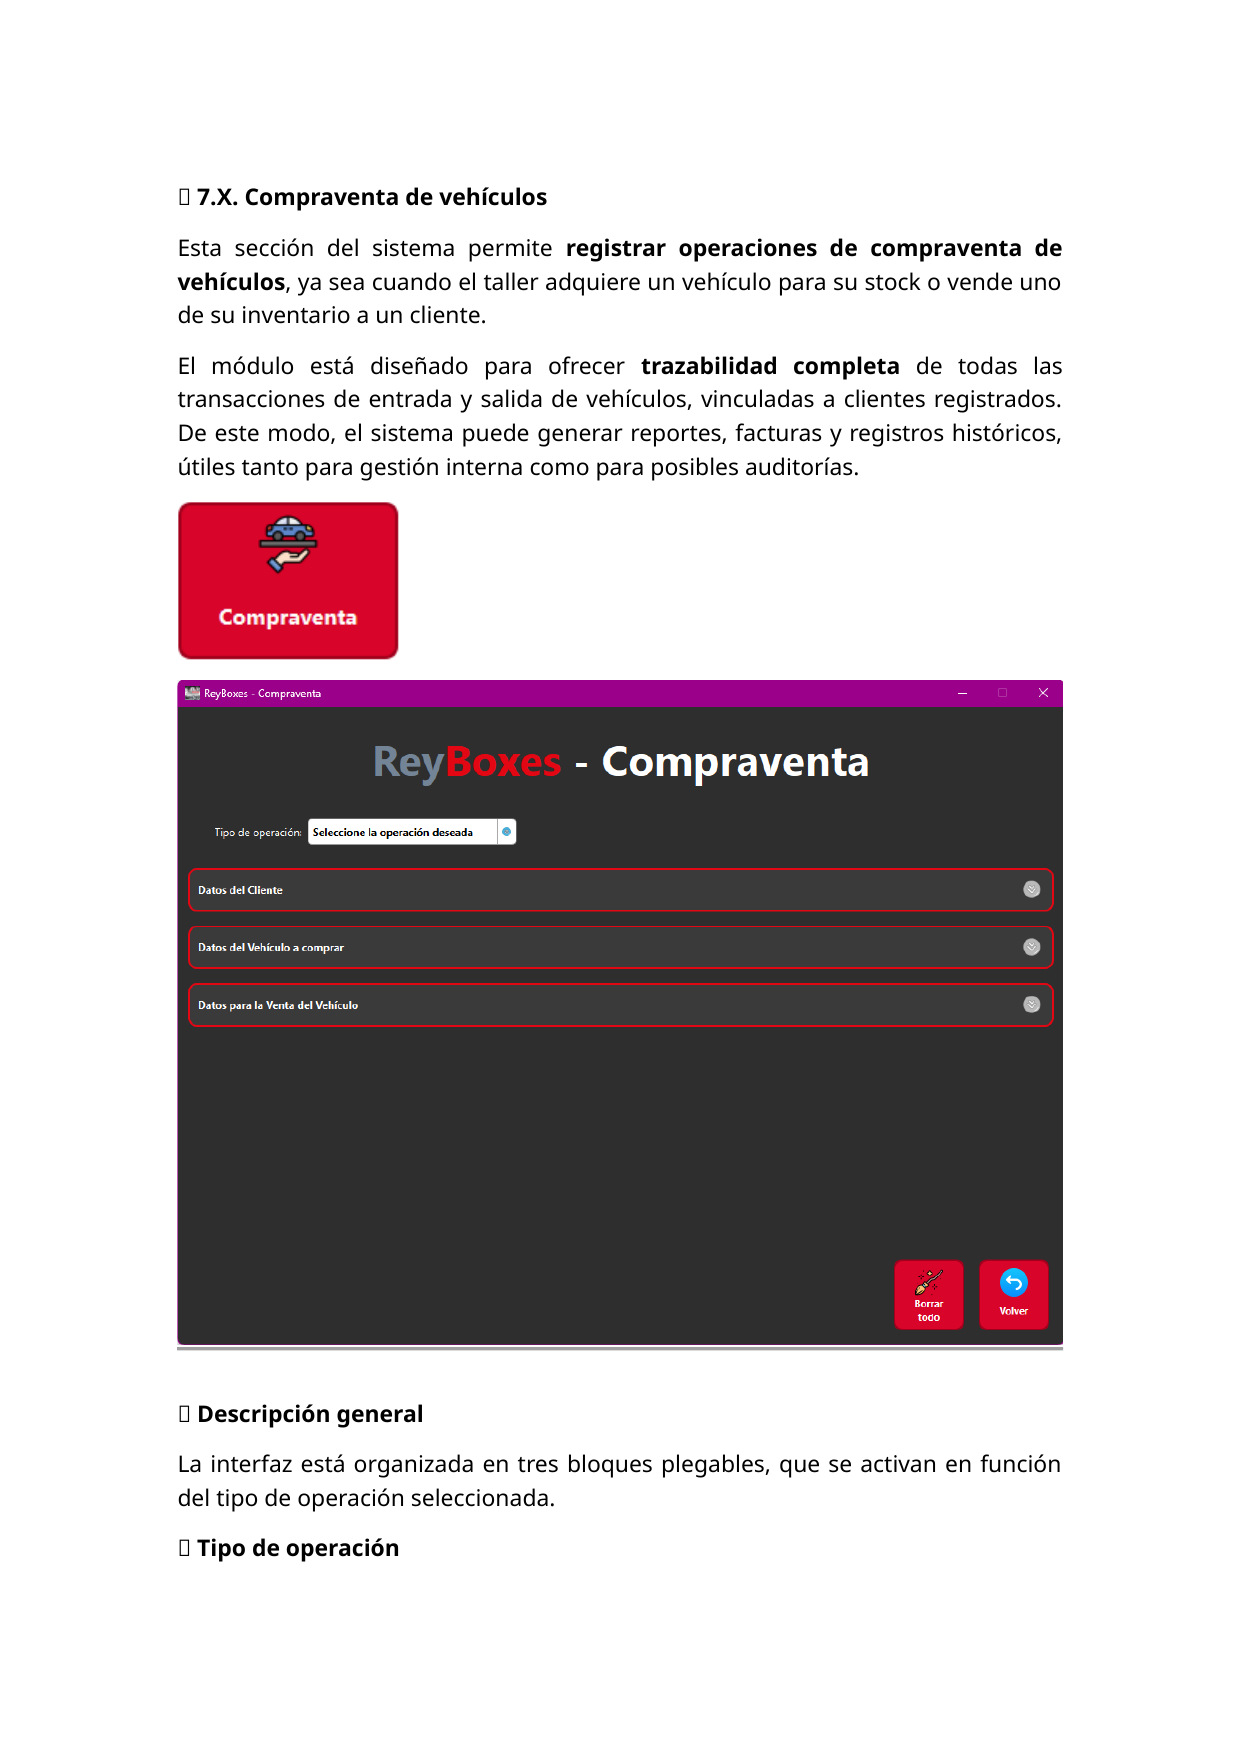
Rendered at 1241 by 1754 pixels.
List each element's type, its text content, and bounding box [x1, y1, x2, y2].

text La interfaz está organizada en tres bloques plegables, que se activan en función del tipo de operación seleccionada. [177, 1448, 1063, 1513]
picture [177, 501, 399, 661]
text El módulo está diseñado para ofrecer trazabilidad completa de todas las transacciones de entrada y salida de vehículos, vinculadas a clientes registrados. De este modo, el sistema puede generar reportes, facturas y registros históricos, útiles tanto para gestión interna como para posibles auditorías. [177, 350, 1063, 482]
text 🚗 7.X. Compraventa de vehículos [177, 148, 1063, 213]
picture [177, 680, 1063, 1345]
text 🧭 Descripción general [177, 1398, 1063, 1429]
text Esta sección del sistema permite registrar operaciones de compraventa de vehículos, ya sea cuando el taller adquiere un vehículo para su stock o vende uno de su inventario a un cliente. [177, 232, 1063, 331]
text 🔁 Tipo de operación [177, 1532, 1063, 1563]
